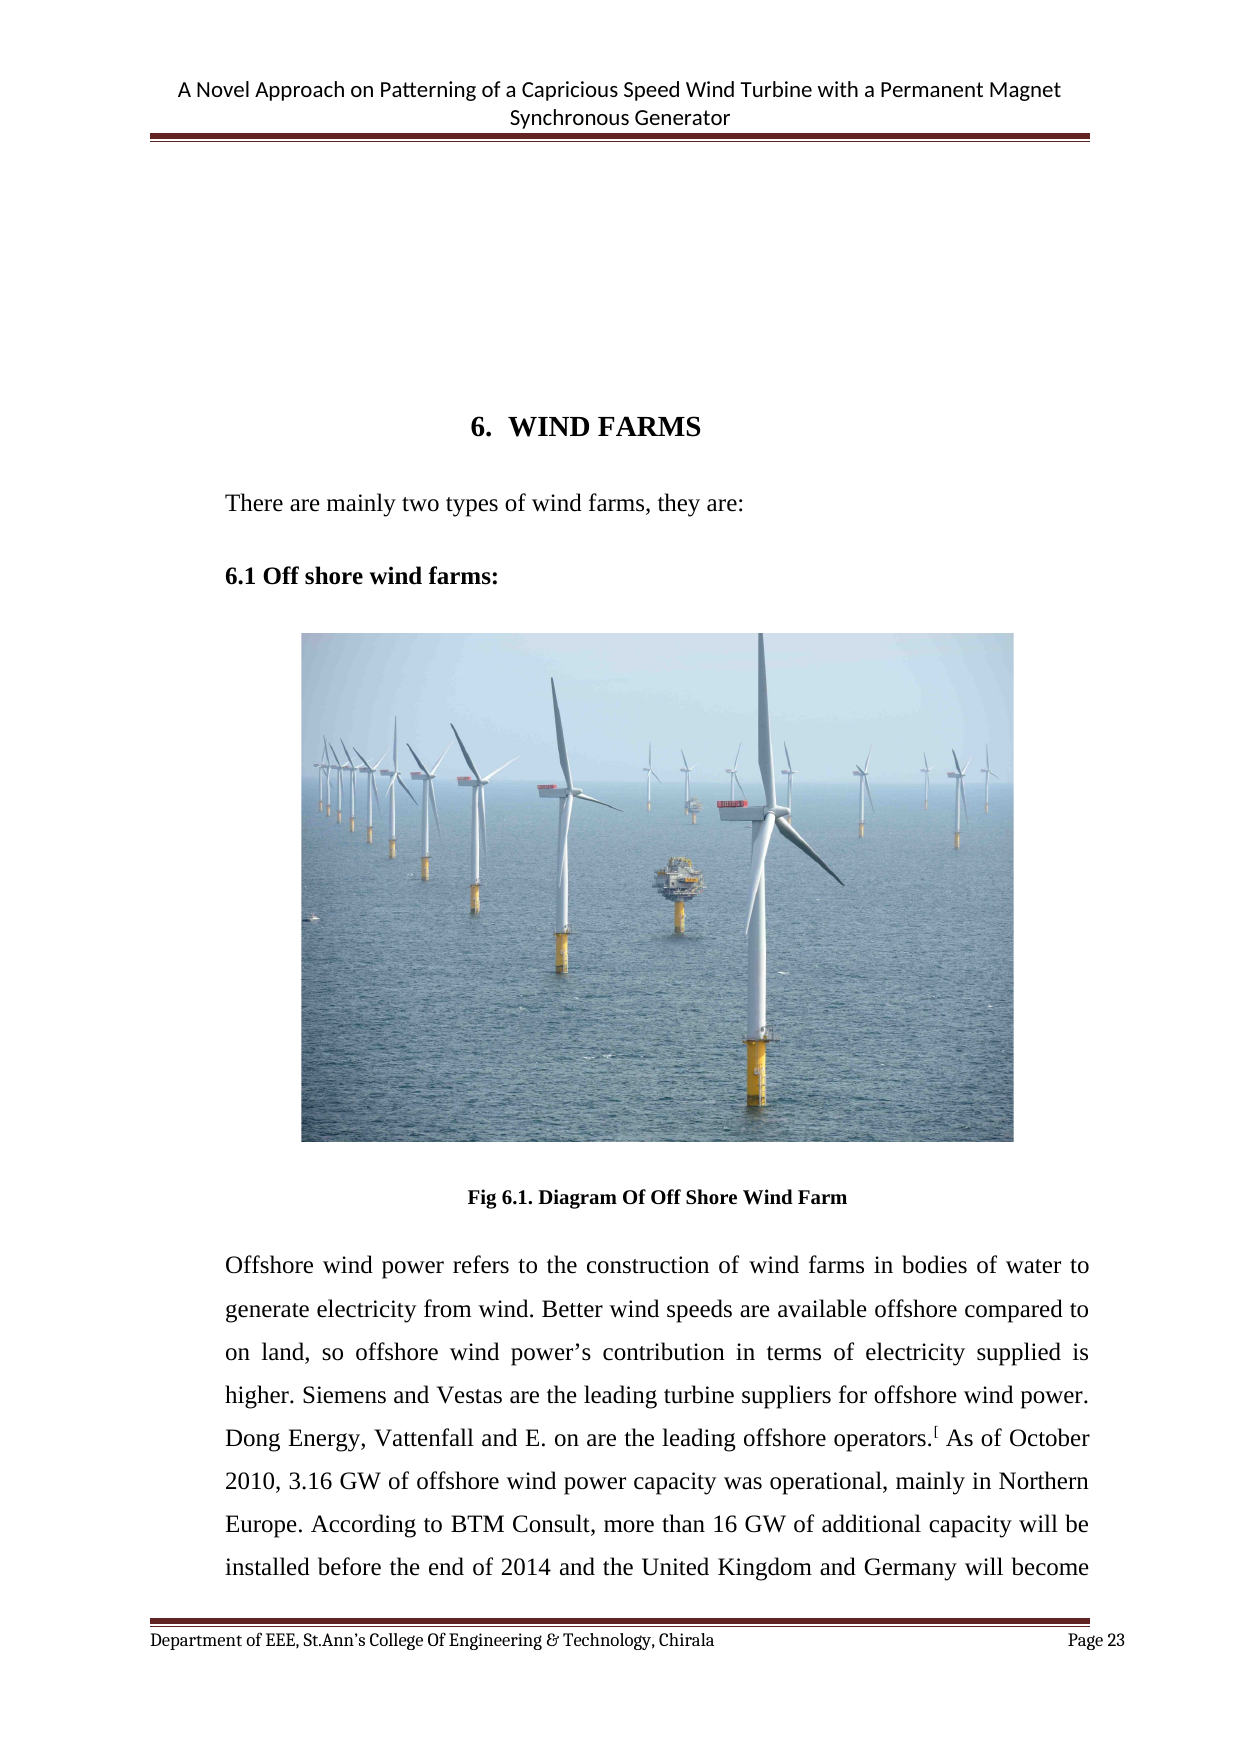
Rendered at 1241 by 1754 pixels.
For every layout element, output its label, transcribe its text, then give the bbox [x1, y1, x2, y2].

picture [301, 633, 1014, 1142]
text Fig 6.1. Diagram Of Off Shore Wind Farm [225, 1185, 1090, 1209]
text 6.1 Off shore wind farms: [225, 561, 1090, 589]
text There are mainly two types of wind farms, they are: [225, 488, 1090, 517]
list WIND FARMS [470, 409, 1090, 442]
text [225, 1251, 1090, 1581]
